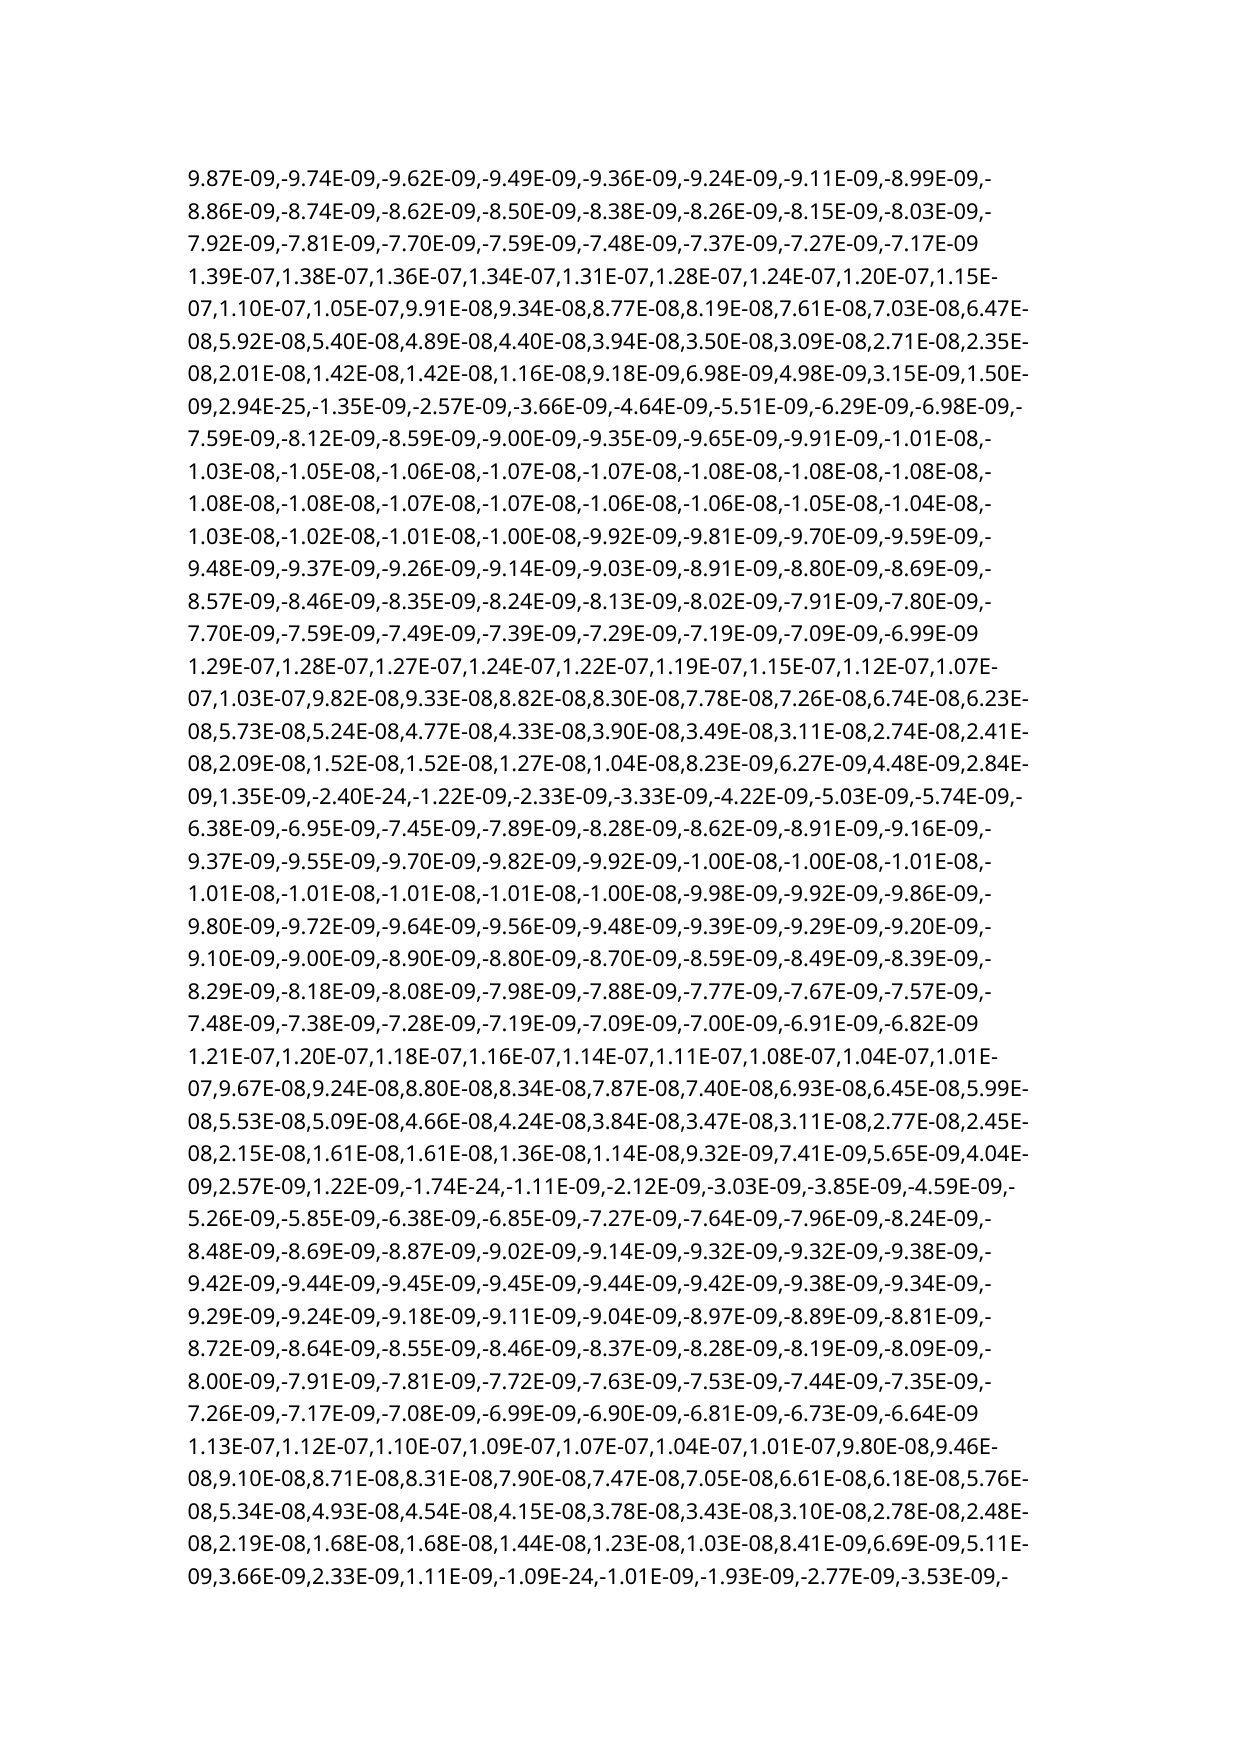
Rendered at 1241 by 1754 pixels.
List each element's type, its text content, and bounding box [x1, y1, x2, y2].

text 1.21E-07,1.20E-07,1.18E-07,1.16E-07,1.14E-07,1.11E-07,1.08E-07,1.04E-07,1.01E-07,9.67E-08,9.24E-08,8.80E-08,8.34E-08,7.87E-08,7.40E-08,6.93E-08,6.45E-08,5.99E-08,5.53E-08,5.09E-08,4.66E-08,4.24E-08,3.84E-08,3.47E-08,3.11E-08,2.77E-08,2.45E-08,2.15E-08,1.61E-08,1.61E-08,1.36E-08,1.14E-08,9.32E-09,7.41E-09,5.65E-09,4.04E-09,2.57E-09,1.22E-09,-1.74E-24,-1.11E-09,-2.12E-09,-3.03E-09,-3.85E-09,-4.59E-09,-5.26E-09,-5.85E-09,-6.38E-09,-6.85E-09,-7.27E-09,-7.64E-09,-7.96E-09,-8.24E-09,-8.48E-09,-8.69E-09,-8.87E-09,-9.02E-09,-9.14E-09,-9.32E-09,-9.32E-09,-9.38E-09,-9.42E-09,-9.44E-09,-9.45E-09,-9.45E-09,-9.44E-09,-9.42E-09,-9.38E-09,-9.34E-09,-9.29E-09,-9.24E-09,-9.18E-09,-9.11E-09,-9.04E-09,-8.97E-09,-8.89E-09,-8.81E-09,-8.72E-09,-8.64E-09,-8.55E-09,-8.46E-09,-8.37E-09,-8.28E-09,-8.19E-09,-8.09E-09,-8.00E-09,-7.91E-09,-7.81E-09,-7.72E-09,-7.63E-09,-7.53E-09,-7.44E-09,-7.35E-09,-7.26E-09,-7.17E-09,-7.08E-09,-6.99E-09,-6.90E-09,-6.81E-09,-6.73E-09,-6.64E-09 [187, 1039, 1053, 1429]
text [187, 1429, 1053, 1592]
text 1.39E-07,1.38E-07,1.36E-07,1.34E-07,1.31E-07,1.28E-07,1.24E-07,1.20E-07,1.15E-07,1.10E-07,1.05E-07,9.91E-08,9.34E-08,8.77E-08,8.19E-08,7.61E-08,7.03E-08,6.47E-08,5.92E-08,5.40E-08,4.89E-08,4.40E-08,3.94E-08,3.50E-08,3.09E-08,2.71E-08,2.35E-08,2.01E-08,1.42E-08,1.42E-08,1.16E-08,9.18E-09,6.98E-09,4.98E-09,3.15E-09,1.50E-09,2.94E-25,-1.35E-09,-2.57E-09,-3.66E-09,-4.64E-09,-5.51E-09,-6.29E-09,-6.98E-09,-7.59E-09,-8.12E-09,-8.59E-09,-9.00E-09,-9.35E-09,-9.65E-09,-9.91E-09,-1.01E-08,-1.03E-08,-1.05E-08,-1.06E-08,-1.07E-08,-1.07E-08,-1.08E-08,-1.08E-08,-1.08E-08,-1.08E-08,-1.08E-08,-1.07E-08,-1.07E-08,-1.06E-08,-1.06E-08,-1.05E-08,-1.04E-08,-1.03E-08,-1.02E-08,-1.01E-08,-1.00E-08,-9.92E-09,-9.81E-09,-9.70E-09,-9.59E-09,-9.48E-09,-9.37E-09,-9.26E-09,-9.14E-09,-9.03E-09,-8.91E-09,-8.80E-09,-8.69E-09,-8.57E-09,-8.46E-09,-8.35E-09,-8.24E-09,-8.13E-09,-8.02E-09,-7.91E-09,-7.80E-09,-7.70E-09,-7.59E-09,-7.49E-09,-7.39E-09,-7.29E-09,-7.19E-09,-7.09E-09,-6.99E-09 [187, 259, 1053, 649]
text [187, 162, 1053, 259]
text 1.29E-07,1.28E-07,1.27E-07,1.24E-07,1.22E-07,1.19E-07,1.15E-07,1.12E-07,1.07E-07,1.03E-07,9.82E-08,9.33E-08,8.82E-08,8.30E-08,7.78E-08,7.26E-08,6.74E-08,6.23E-08,5.73E-08,5.24E-08,4.77E-08,4.33E-08,3.90E-08,3.49E-08,3.11E-08,2.74E-08,2.41E-08,2.09E-08,1.52E-08,1.52E-08,1.27E-08,1.04E-08,8.23E-09,6.27E-09,4.48E-09,2.84E-09,1.35E-09,-2.40E-24,-1.22E-09,-2.33E-09,-3.33E-09,-4.22E-09,-5.03E-09,-5.74E-09,-6.38E-09,-6.95E-09,-7.45E-09,-7.89E-09,-8.28E-09,-8.62E-09,-8.91E-09,-9.16E-09,-9.37E-09,-9.55E-09,-9.70E-09,-9.82E-09,-9.92E-09,-1.00E-08,-1.00E-08,-1.01E-08,-1.01E-08,-1.01E-08,-1.01E-08,-1.01E-08,-1.00E-08,-9.98E-09,-9.92E-09,-9.86E-09,-9.80E-09,-9.72E-09,-9.64E-09,-9.56E-09,-9.48E-09,-9.39E-09,-9.29E-09,-9.20E-09,-9.10E-09,-9.00E-09,-8.90E-09,-8.80E-09,-8.70E-09,-8.59E-09,-8.49E-09,-8.39E-09,-8.29E-09,-8.18E-09,-8.08E-09,-7.98E-09,-7.88E-09,-7.77E-09,-7.67E-09,-7.57E-09,-7.48E-09,-7.38E-09,-7.28E-09,-7.19E-09,-7.09E-09,-7.00E-09,-6.91E-09,-6.82E-09 [187, 649, 1053, 1039]
